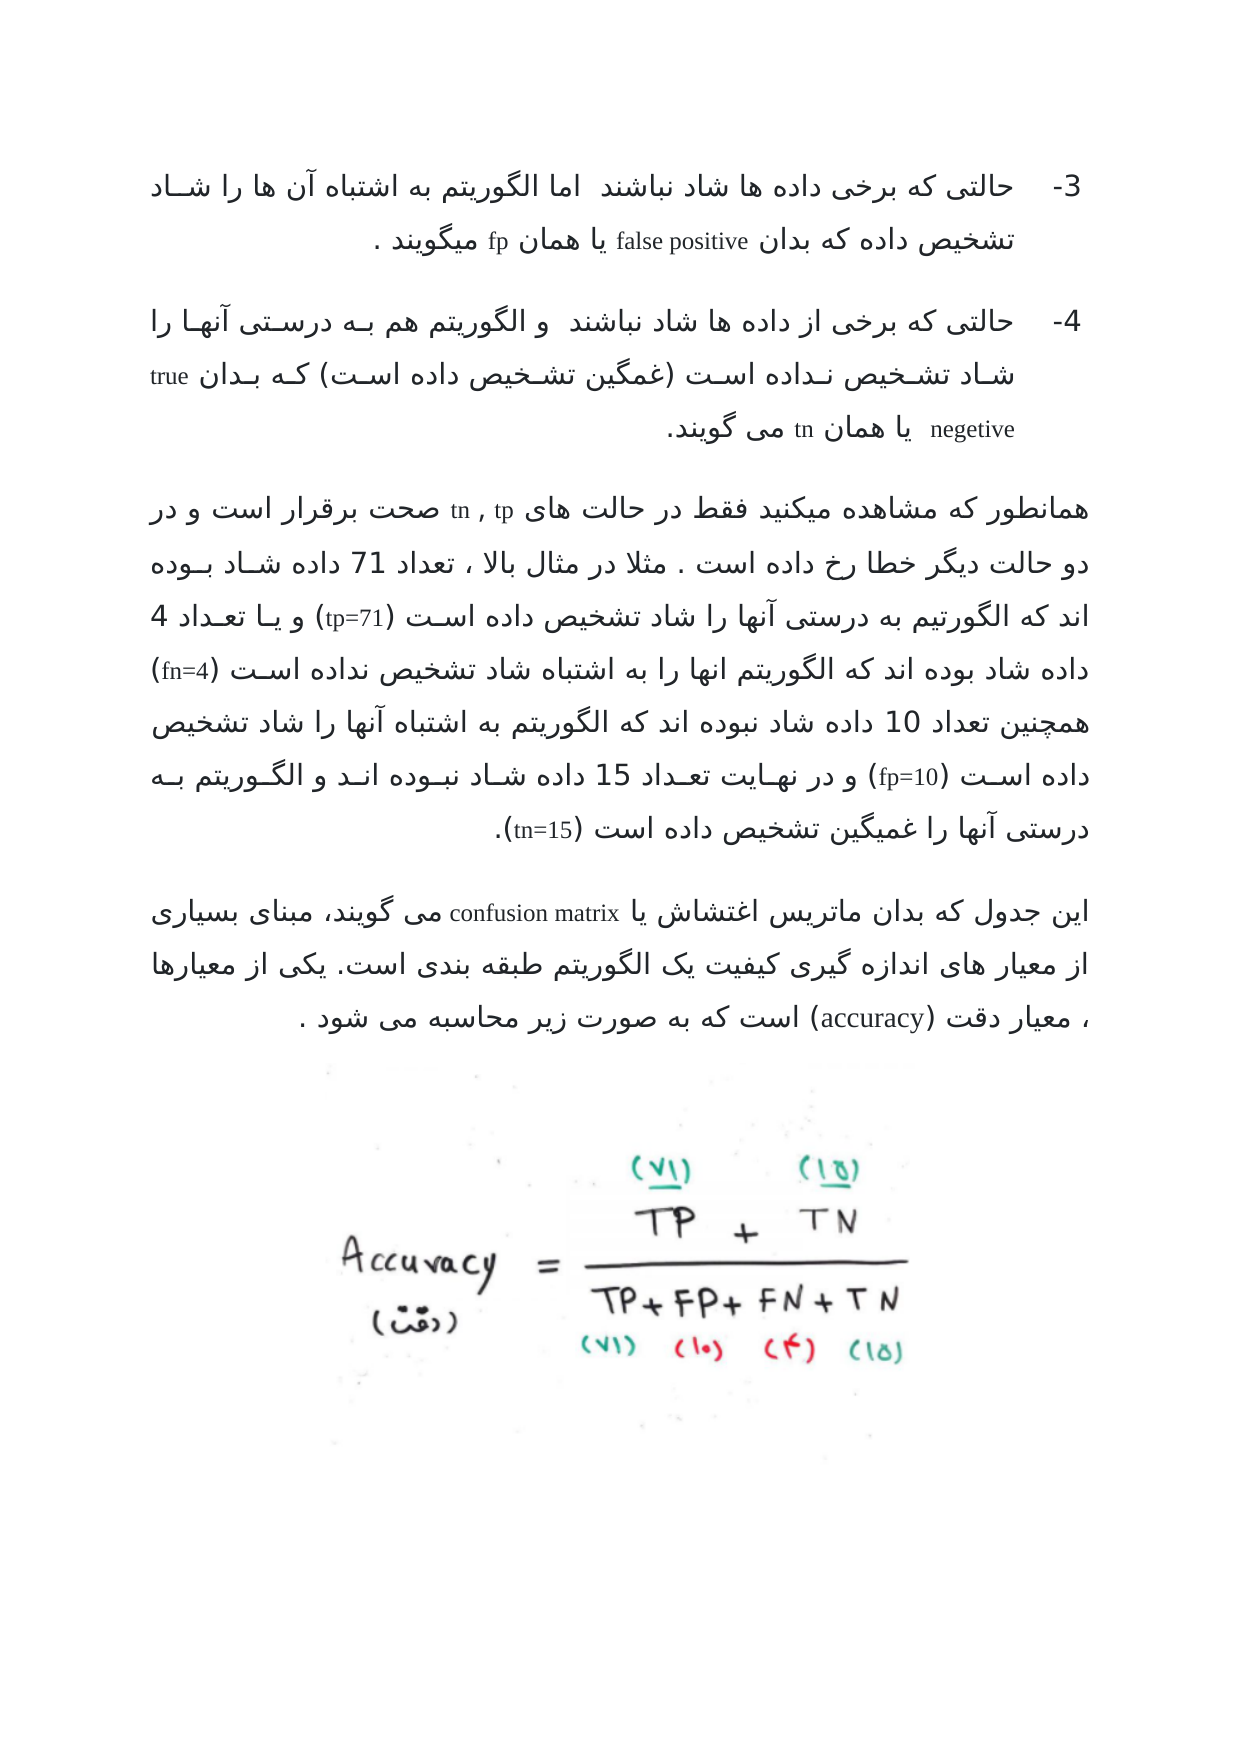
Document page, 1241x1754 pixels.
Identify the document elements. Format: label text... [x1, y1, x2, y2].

picture [325, 1063, 915, 1490]
text همانطور که مشاهده میکنید فقط در حالت های tn , tp صحت برقرار است و در دو حالت دیگر خطا رخ داده است . مثلا در مثال بالا ، تعداد 71 داده شاد بوده اند که الگورتیم به درستی آنها را شاد تشخیص داده است (tp=71) و یا تعداد 4 داده شاد بوده اند که الگوریتم انها را به اشتباه شاد تشخیص نداده است (fn=4) همچنین تعداد 10 داده شاد نبوده اند که الگوریتم به اشتباه آنها را شاد تشخیص داده است (fp=10) و در نهایت تعداد 15 داده شاد نبوده اند و الگوریتم به درستی آنها را غمیگین تشخیص داده است (tn=15). [150, 474, 1090, 846]
text این جدول که بدان ماتریس اغتشاش یا confusion matrix می گویند، مبنای بسیاری از معیار های اندازه گیری کیفیت یک الگوریتم طبقه بندی است. یکی از معیارها ، معیار دقت (accuracy) است که به صورت زیر محاسبه می شود . [150, 875, 1090, 1034]
list حالتی که برخی داده ها شاد نباشند اما الگوریتم به اشتباه آن ها را شاد تشخیص داده که بدان false positive یا همان fp میگویند . [150, 150, 1053, 256]
list حالتی که برخی از داده ها شاد نباشند و الگوریتم هم به درستی آنها را شاد تشخیص نداده است (غمگین تشخیص داده است) که بدان true negetive یا همان tn می گویند. [150, 285, 1053, 445]
